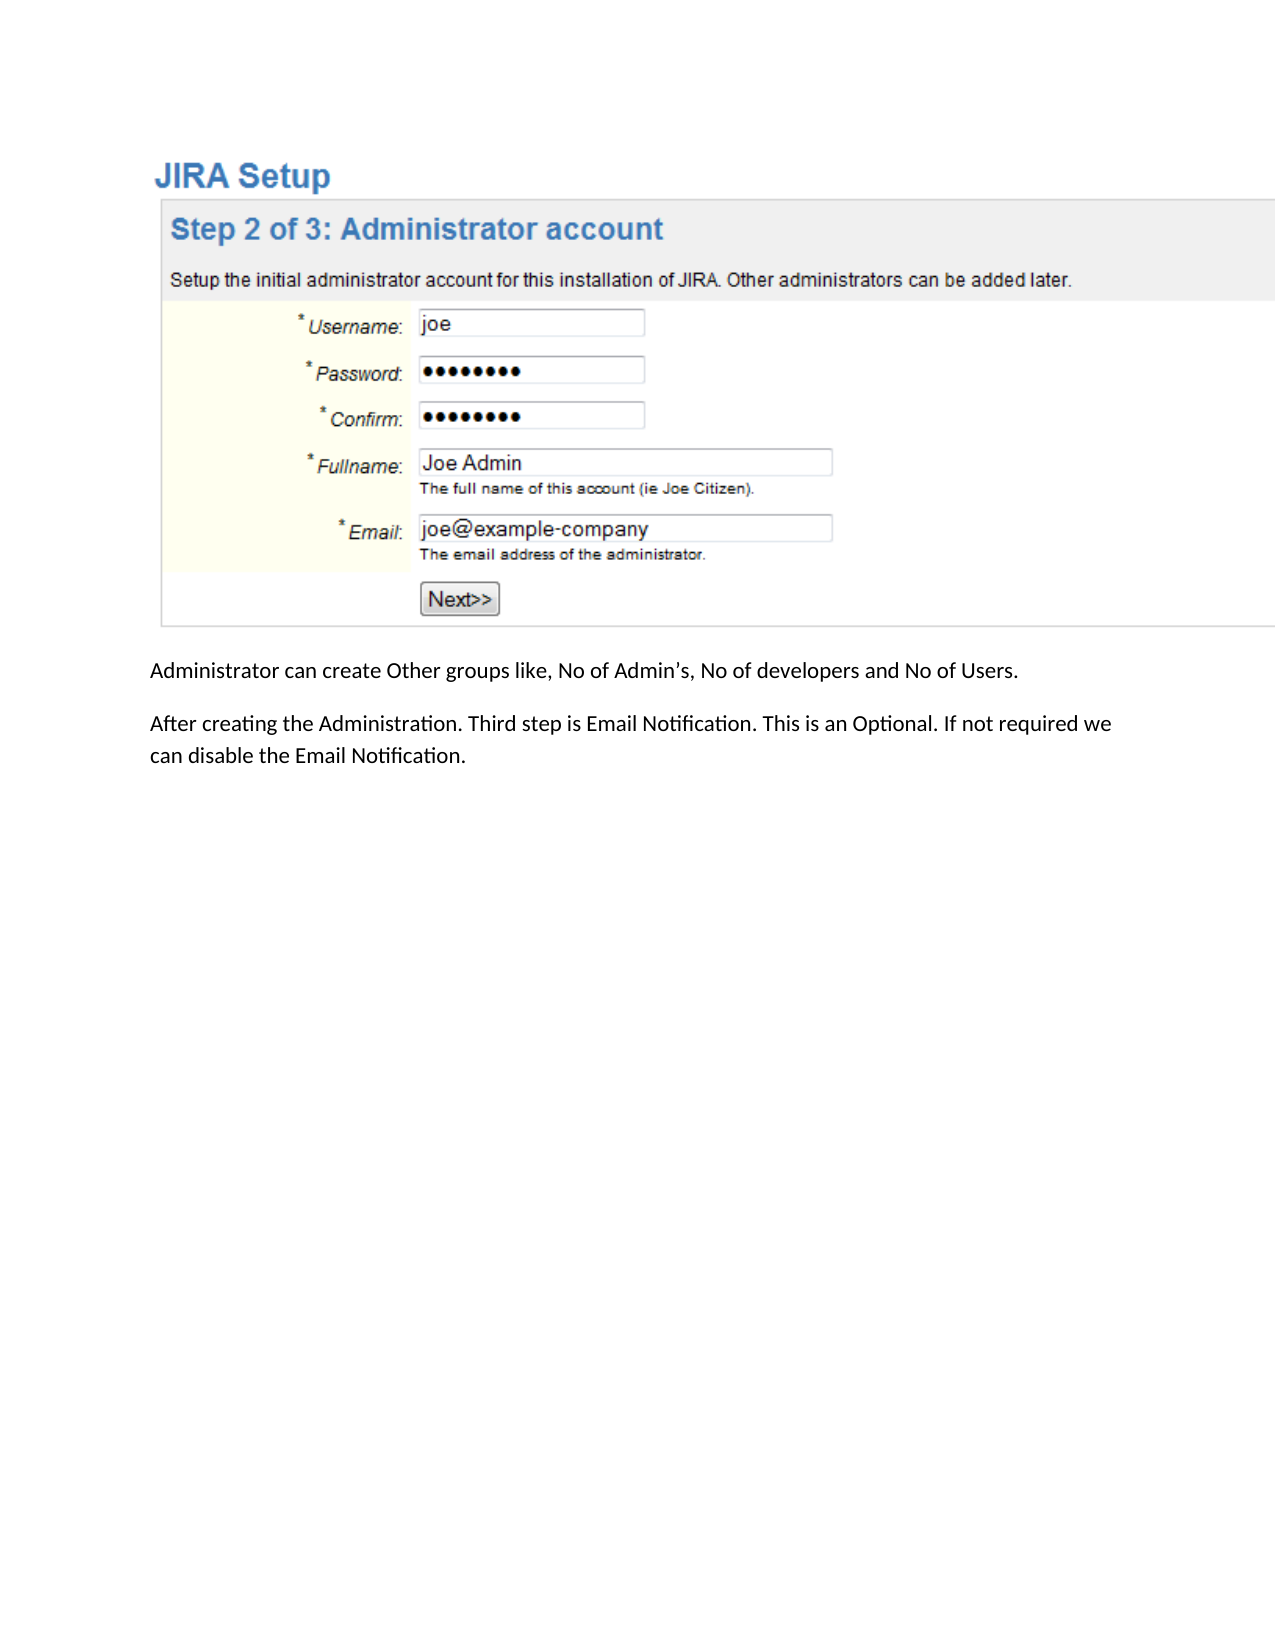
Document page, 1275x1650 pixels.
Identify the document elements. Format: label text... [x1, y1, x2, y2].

picture [150, 150, 1275, 632]
text Administrator can create Other groups like, No of Admin’s, No of developers and No of Users. [150, 656, 1125, 684]
text After creating the Administration. Third step is Email Notification. This is an Optional. If not required we can disable the Email Notification. [150, 709, 1125, 769]
